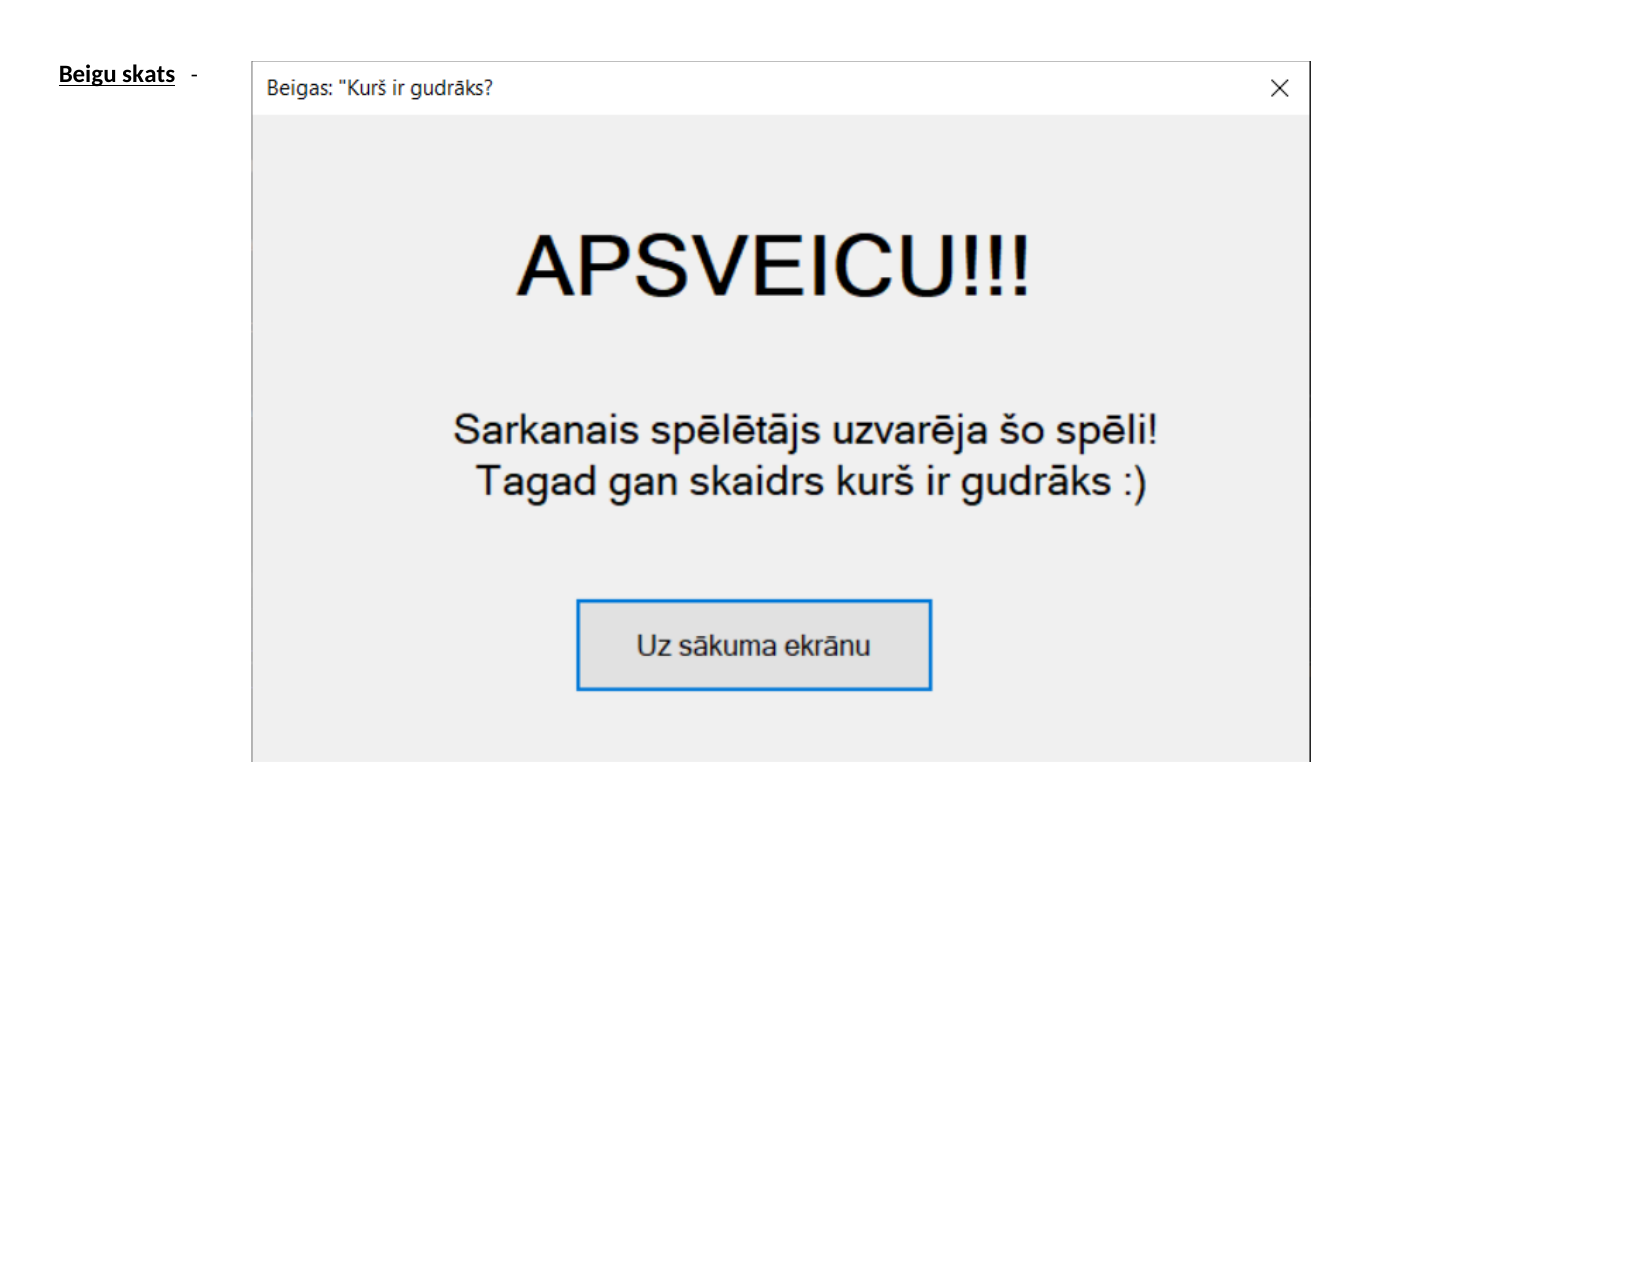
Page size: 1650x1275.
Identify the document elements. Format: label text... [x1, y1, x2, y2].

picture [251, 61, 1311, 762]
text Beigu skats - [58, 58, 1591, 89]
